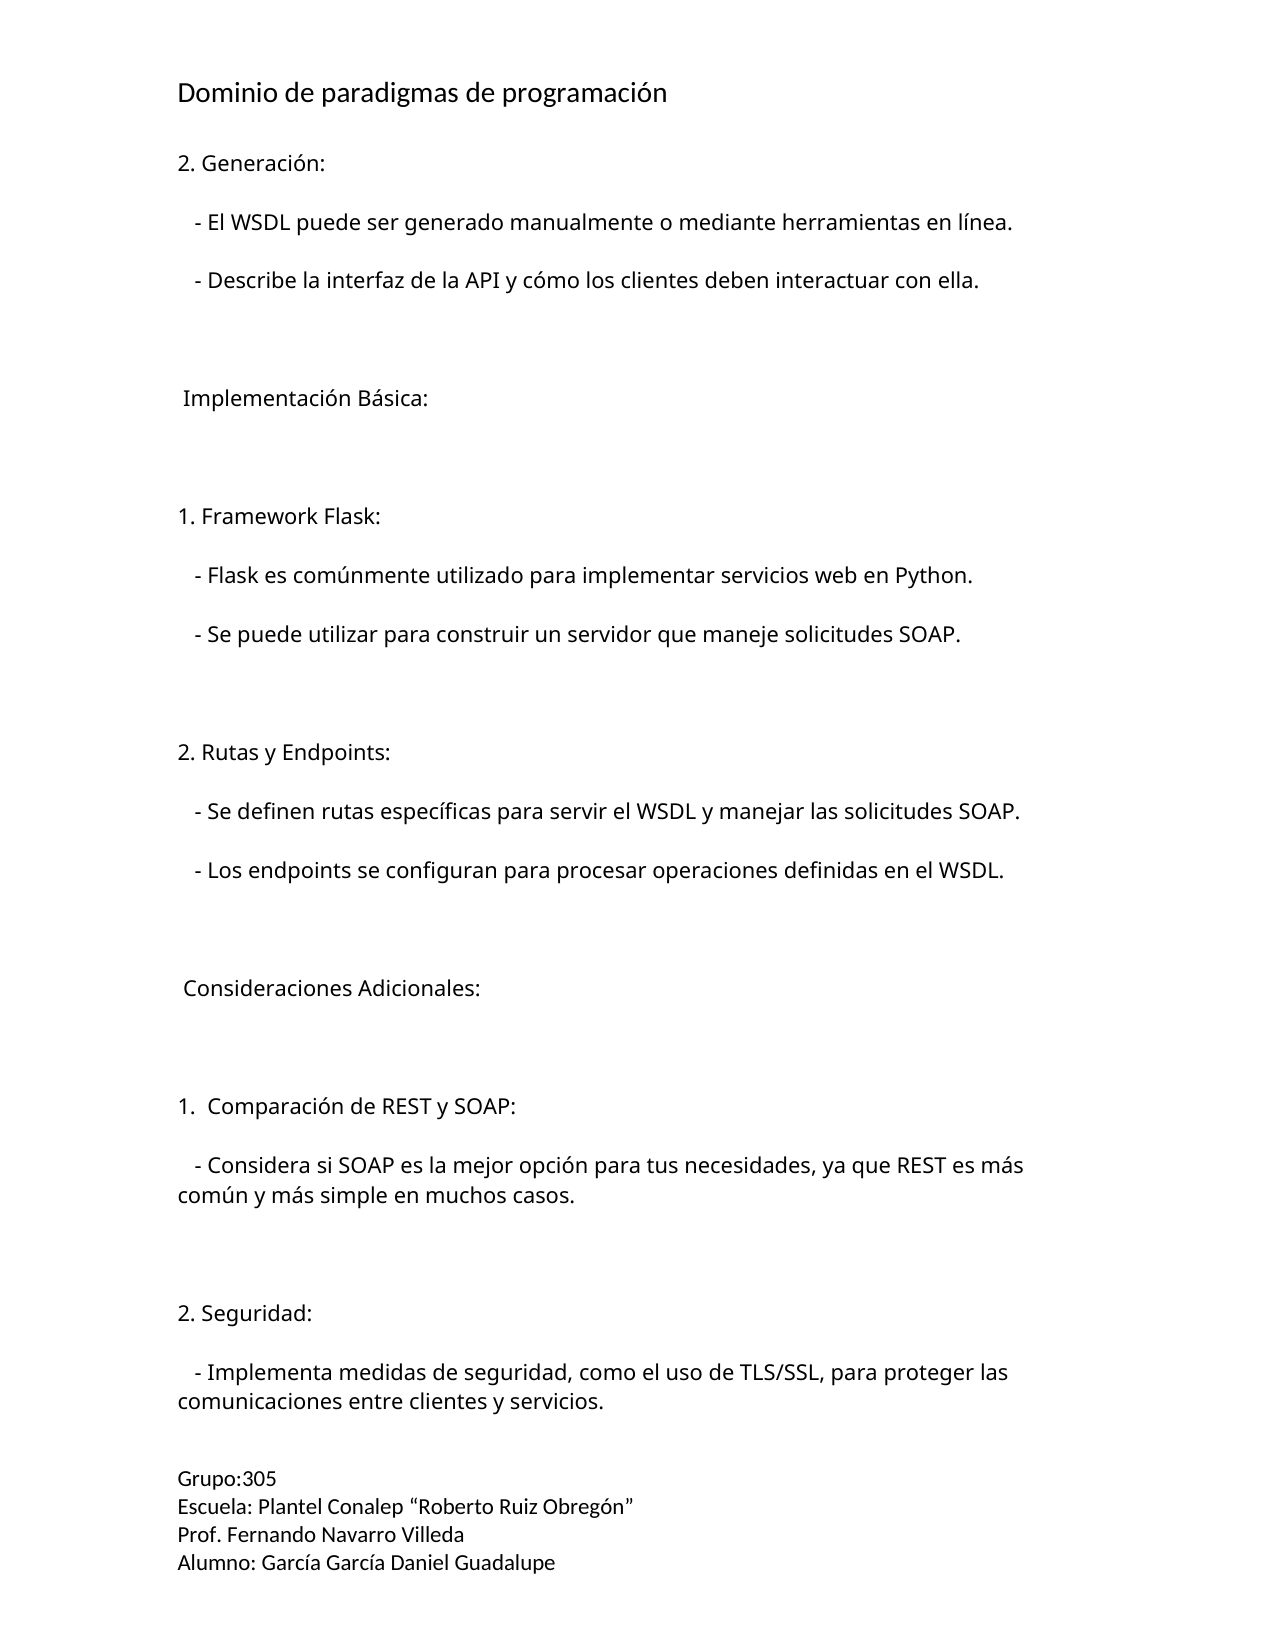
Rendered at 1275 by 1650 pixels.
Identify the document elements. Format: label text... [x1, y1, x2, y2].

text - Describe la interfaz de la API y cómo los clientes deben interactuar con ella. [177, 266, 1098, 295]
text - Considera si SOAP es la mejor opción para tus necesidades, ya que REST es más común y más simple en muchos casos. [177, 1150, 1098, 1209]
text - El WSDL puede ser generado manualmente o mediante herramientas en línea. [177, 207, 1098, 236]
text 2. Rutas y Endpoints: [177, 737, 1098, 767]
text Implementación Básica: [177, 383, 1098, 413]
text 1. Comparación de REST y SOAP: [177, 1091, 1098, 1121]
text 2. Seguridad: [177, 1298, 1098, 1327]
text Consideraciones Adicionales: [177, 973, 1098, 1003]
text - Flask es comúnmente utilizado para implementar servicios web en Python. [177, 560, 1098, 590]
text 2. Generación: [177, 148, 1098, 177]
text 1. Framework Flask: [177, 501, 1098, 531]
text - Los endpoints se configuran para procesar operaciones definidas en el WSDL. [177, 855, 1098, 885]
text - Se definen rutas específicas para servir el WSDL y manejar las solicitudes SOAP. [177, 796, 1098, 826]
text - Implementa medidas de seguridad, como el uso de TLS/SSL, para proteger las comunicaciones entre clientes y servicios. [177, 1357, 1098, 1416]
text - Se puede utilizar para construir un servidor que maneje solicitudes SOAP. [177, 619, 1098, 649]
